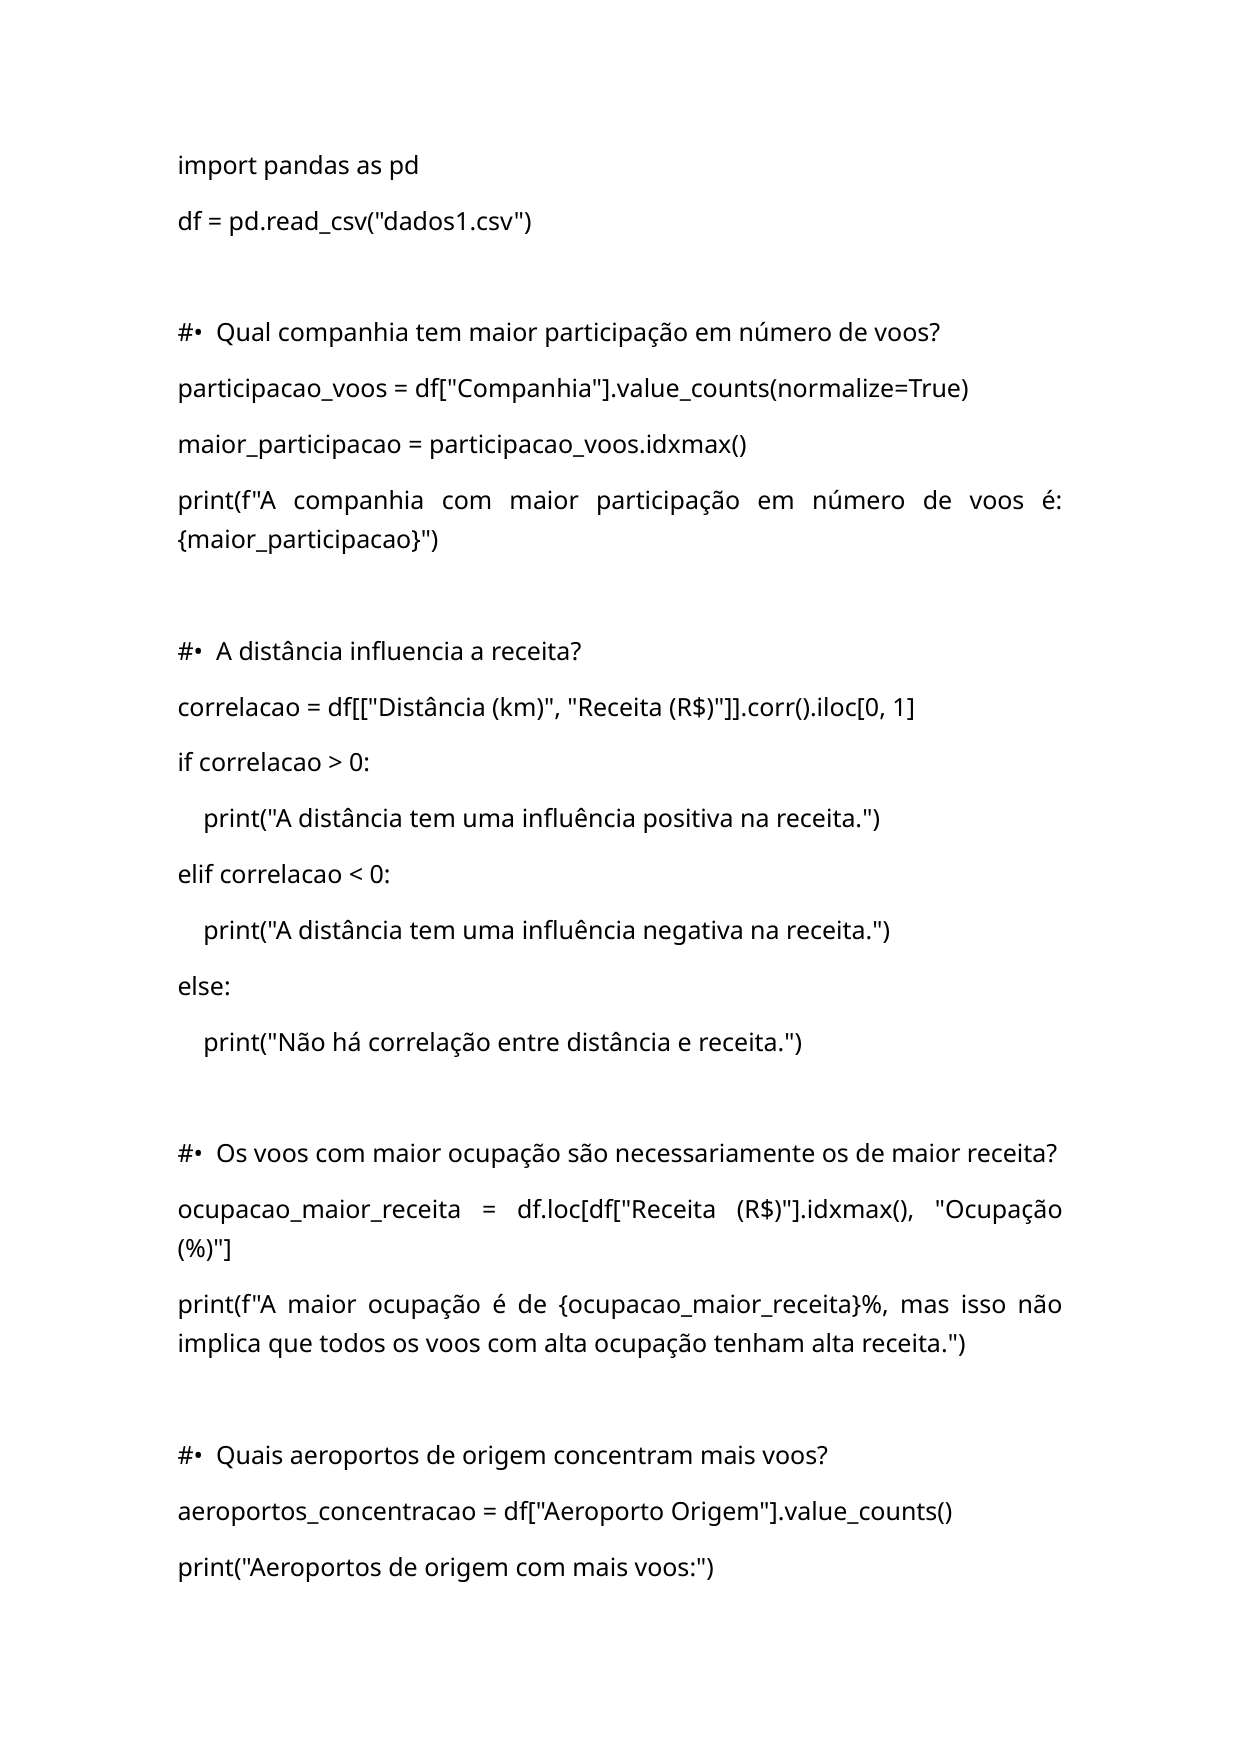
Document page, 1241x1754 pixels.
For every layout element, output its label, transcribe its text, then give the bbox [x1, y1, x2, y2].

text #• Qual companhia tem maior participação em número de voos? [177, 315, 1063, 349]
text aeroportos_concentracao = df["Aeroporto Origem"].value_counts() [177, 1493, 1063, 1527]
text participacao_voos = df["Companhia"].value_counts(normalize=True) [177, 371, 1063, 405]
text else: [177, 968, 1063, 1002]
text #• A distância influencia a receita? [177, 633, 1063, 667]
text #• Os voos com maior ocupação são necessariamente os de maior receita? [177, 1136, 1063, 1170]
text print("Aeroportos de origem com mais voos:") [177, 1549, 1063, 1583]
text print("A distância tem uma influência positiva na receita.") [177, 801, 1063, 835]
text print("A distância tem uma influência negativa na receita.") [177, 913, 1063, 947]
text df = pd.read_csv("dados1.csv") [177, 203, 1063, 237]
text print("Não há correlação entre distância e receita.") [177, 1024, 1063, 1058]
text maior_participacao = participacao_voos.idxmax() [177, 427, 1063, 461]
text ocupacao_maior_receita = df.loc[df["Receita (R$)"].idxmax(), "Ocupação (%)"] [177, 1192, 1063, 1265]
text print(f"A maior ocupação é de {ocupacao_maior_receita}%, mas isso não implica que todos os voos com alta ocupação tenham alta receita.") [177, 1287, 1063, 1360]
text #• Quais aeroportos de origem concentram mais voos? [177, 1438, 1063, 1472]
text print(f"A companhia com maior participação em número de voos é: {maior_participacao}") [177, 483, 1063, 556]
text import pandas as pd [177, 148, 1063, 182]
text correlacao = df[["Distância (km)", "Receita (R$)"]].corr().iloc[0, 1] [177, 689, 1063, 723]
text elif correlacao < 0: [177, 857, 1063, 891]
text if correlacao > 0: [177, 745, 1063, 779]
